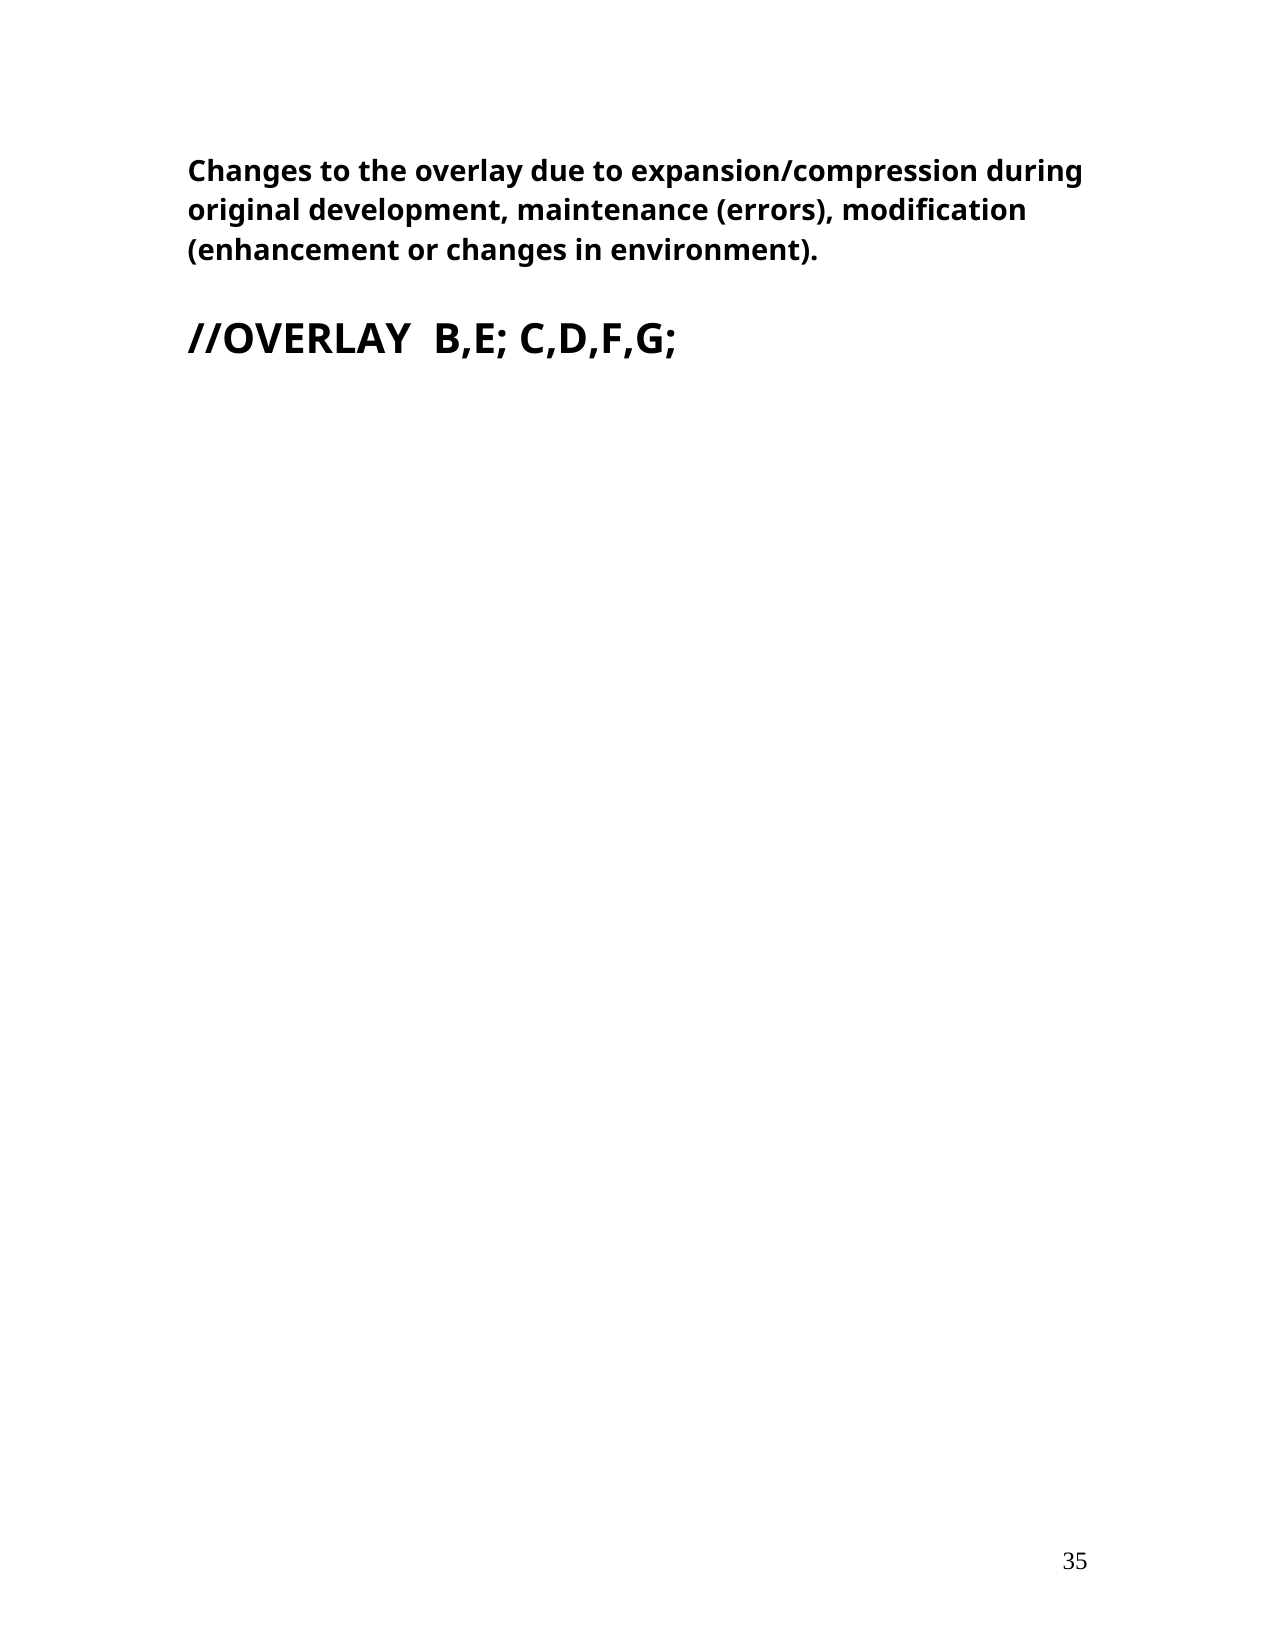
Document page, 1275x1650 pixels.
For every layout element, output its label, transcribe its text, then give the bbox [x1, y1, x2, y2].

text //OVERLAY B,E; C,D,F,G; [187, 309, 1087, 366]
text Changes to the overlay due to expansion/compression during original development, maintenance (errors), modification (enhancement or changes in environment). [187, 150, 1087, 269]
